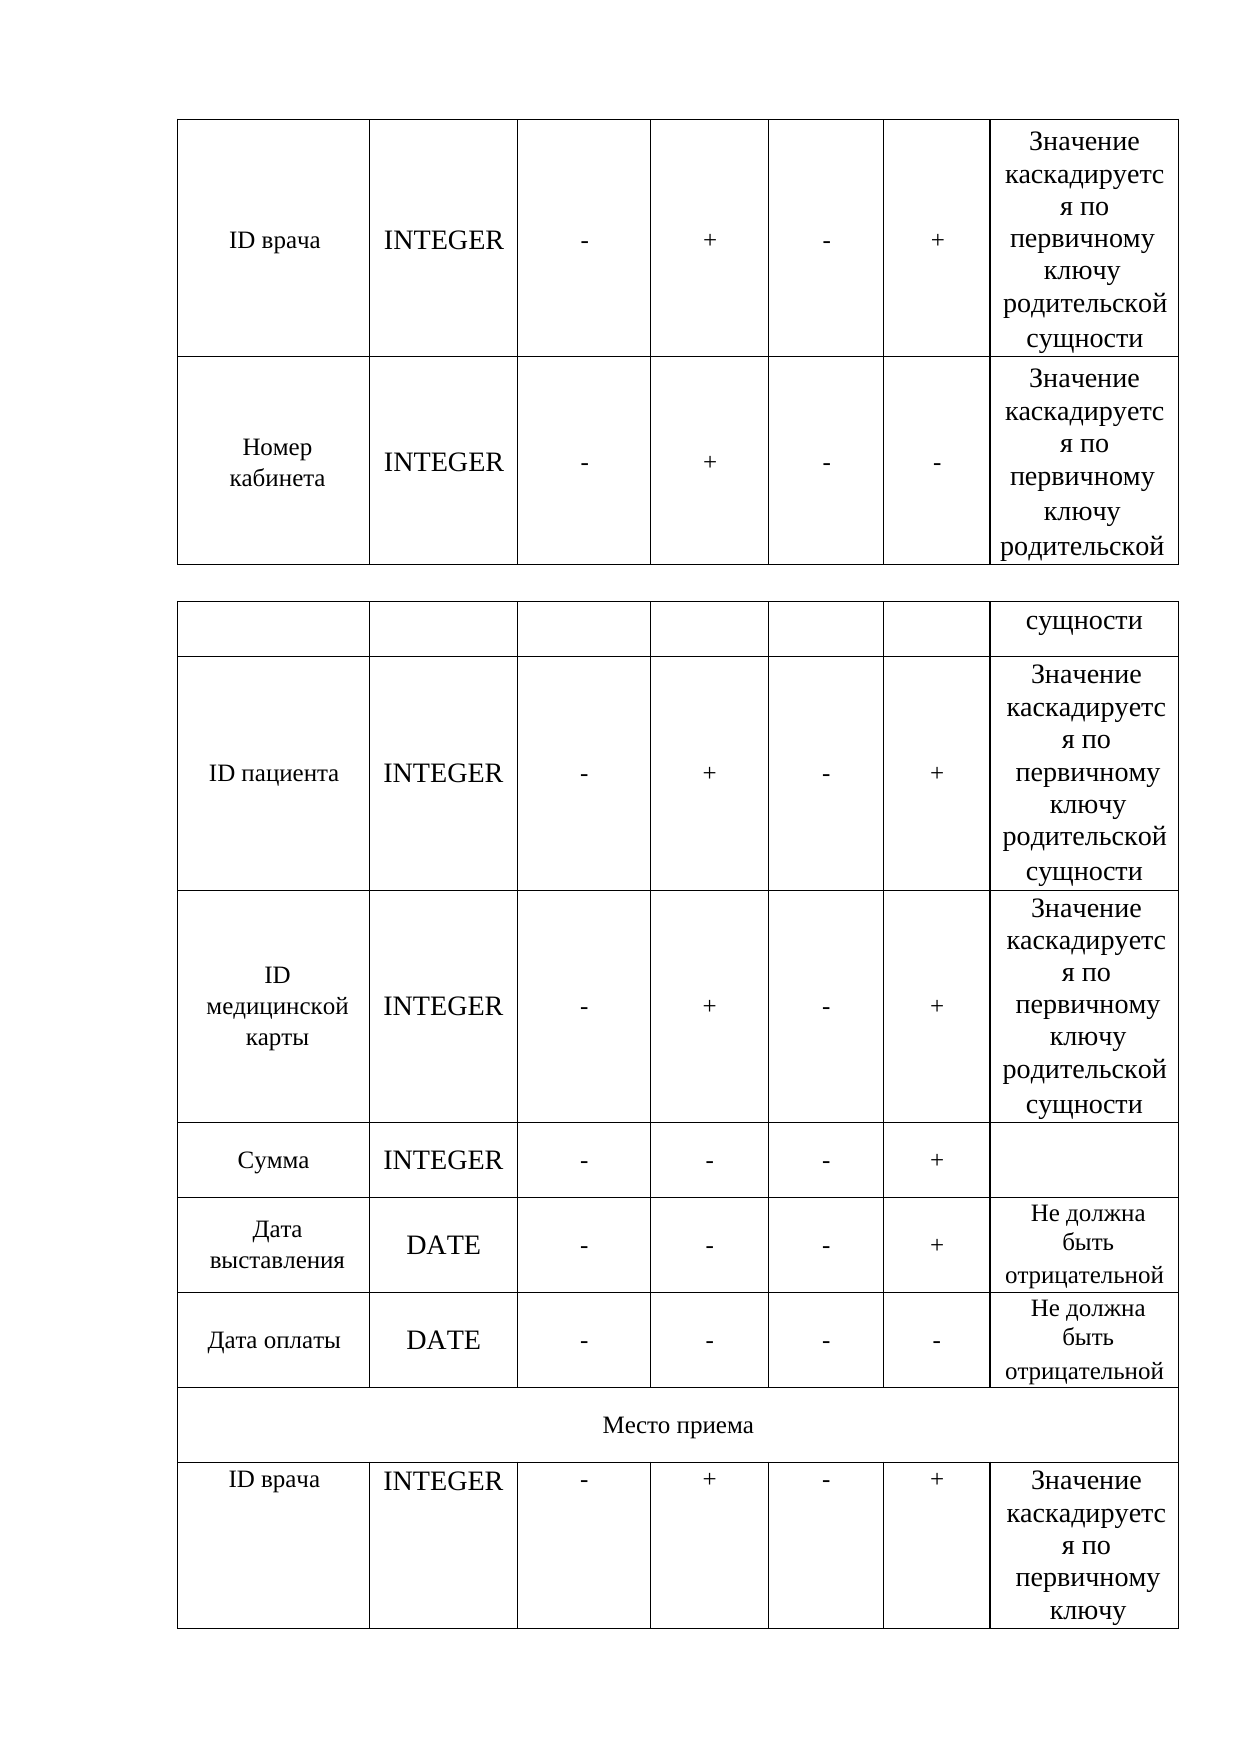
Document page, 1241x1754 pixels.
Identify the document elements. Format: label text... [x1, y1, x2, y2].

table_header [884, 602, 989, 656]
table_cell ID врача [178, 120, 369, 356]
table_cell + [884, 1198, 989, 1292]
table_cell ID врача [178, 1463, 369, 1628]
table_cell + [651, 120, 768, 356]
table_cell [633, 357, 650, 563]
table_cell - [518, 357, 633, 563]
table_cell INTEGER [370, 357, 517, 563]
table_cell + [884, 1463, 989, 1628]
table_cell Номер кабинета [178, 357, 369, 563]
table_cell - [518, 1293, 650, 1387]
table_cell Дата оплаты [178, 1293, 369, 1387]
table_cell + [651, 357, 768, 563]
table_cell - [769, 1123, 883, 1197]
table_cell + [884, 891, 989, 1122]
table_cell - [769, 1463, 883, 1628]
table_header сущности [991, 602, 1178, 656]
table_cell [991, 120, 1178, 356]
table_cell - [651, 1198, 768, 1292]
table_cell - [518, 1123, 650, 1197]
table_header [651, 602, 768, 656]
table_cell INTEGER [370, 120, 517, 356]
table_cell - [769, 657, 883, 889]
table_cell DATE [370, 1198, 517, 1292]
table_cell - [769, 357, 883, 563]
table_cell - [518, 1198, 650, 1292]
table_cell Значение каскадируетс я по первичному ключу родительской [991, 357, 1178, 563]
table_cell ID медицинской карты [178, 891, 369, 1122]
table_cell Значение каскадируетс я по первичному ключу родительской сущности [991, 657, 1178, 889]
table_cell ID пациента [178, 657, 369, 889]
table_cell - [769, 1198, 883, 1292]
table_cell Значение каскадируетс я по первичному ключу родительской сущности [991, 891, 1178, 1122]
table_cell INTEGER [370, 657, 517, 889]
table_cell + [651, 1463, 768, 1628]
table_header [370, 602, 517, 656]
table_cell INTEGER [370, 1463, 517, 1628]
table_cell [991, 1463, 1178, 1628]
table_cell DATE [370, 1293, 517, 1387]
table_cell INTEGER [370, 1123, 517, 1197]
table_cell Дата выставления [178, 1198, 369, 1292]
table_cell - [518, 891, 650, 1122]
table_cell - [769, 120, 883, 356]
table_cell - [518, 120, 633, 356]
table_cell Не должна быть отрицательной [991, 1293, 1178, 1387]
table_cell - [518, 1463, 650, 1628]
table_cell - [884, 357, 989, 563]
table_cell + [651, 657, 768, 889]
table_cell Не должна быть отрицательной [991, 1198, 1178, 1292]
table_cell - [651, 1293, 768, 1387]
table_cell [633, 120, 650, 356]
table_header [178, 602, 369, 656]
table_header [769, 602, 883, 656]
table_cell [991, 1123, 1178, 1197]
table_cell + [651, 891, 768, 1122]
table_cell - [769, 1293, 883, 1387]
table_cell + [884, 1123, 989, 1197]
table_cell - [518, 657, 650, 889]
table_cell Место приема [178, 1388, 1178, 1462]
table_cell + [884, 657, 989, 889]
table_cell - [651, 1123, 768, 1197]
table_cell + [884, 120, 989, 356]
table_header [518, 602, 650, 656]
table_cell Сумма [178, 1123, 369, 1197]
table_cell - [769, 891, 883, 1122]
table_cell - [884, 1293, 989, 1387]
table_cell INTEGER [370, 891, 517, 1122]
